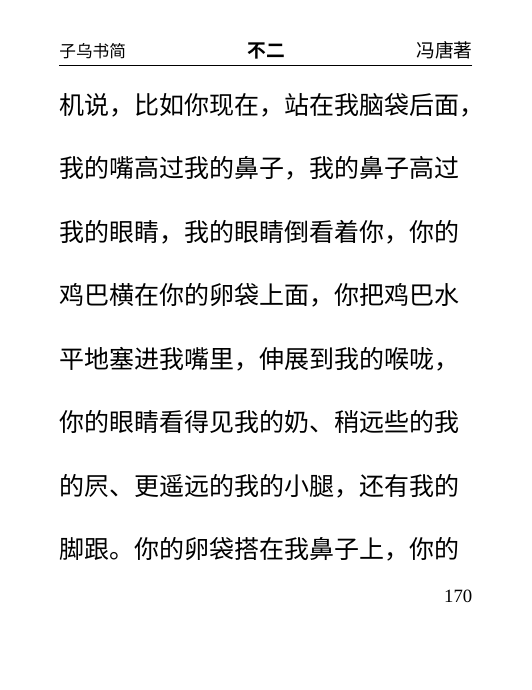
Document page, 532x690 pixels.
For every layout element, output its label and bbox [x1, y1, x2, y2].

text [59, 72, 472, 580]
